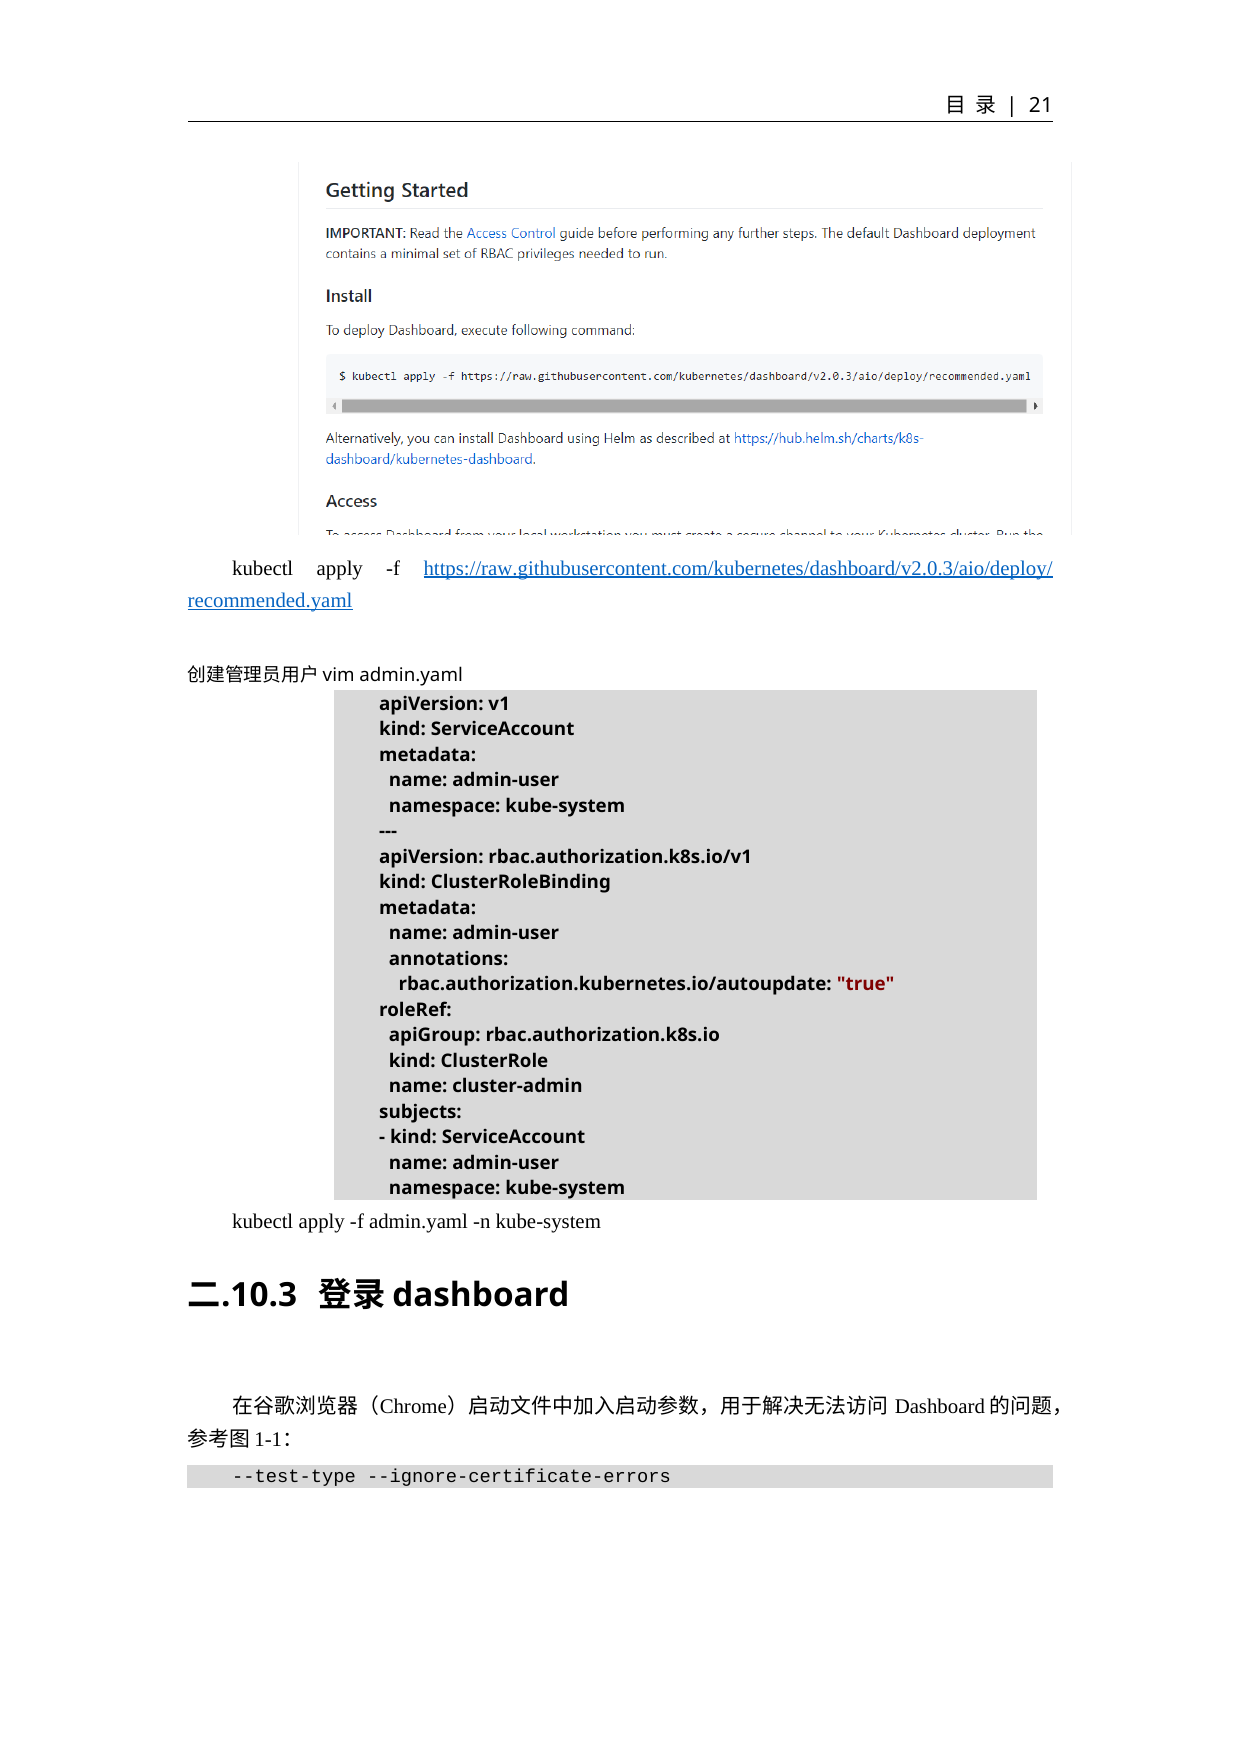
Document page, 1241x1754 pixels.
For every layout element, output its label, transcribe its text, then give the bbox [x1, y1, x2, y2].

text name: admin-user [334, 919, 1037, 945]
picture [231, 162, 1097, 535]
text 创建管理员用户vim admin.yaml [187, 657, 1053, 690]
text name: admin-user [334, 1149, 1037, 1175]
text kubectl apply -f admin.yaml -n kube-system [187, 1200, 1053, 1233]
text namespace: kube-system [334, 792, 1037, 817]
subtitle 登录dashboard [187, 1260, 1053, 1325]
text name: admin-user [334, 766, 1037, 792]
text apiGroup: rbac.authorization.k8s.io [334, 1022, 1037, 1047]
text subjects: [334, 1098, 1037, 1124]
text apiVersion: rbac.authorization.k8s.io/v1 [334, 843, 1037, 868]
text - kind: ServiceAccount [334, 1124, 1037, 1149]
text metadata: [334, 894, 1037, 919]
text namespace: kube-system [334, 1175, 1037, 1200]
text name: cluster-admin [334, 1073, 1037, 1098]
text kubectl apply -f https://raw.githubusercontent.com/kubernetes/dashboard/v2.0.3/aio/deploy/recommended.yaml [187, 547, 1053, 612]
text kind: ClusterRole [334, 1047, 1037, 1073]
text --test-type --ignore-certificate-errors [187, 1465, 1053, 1488]
text kind: ClusterRoleBinding [334, 868, 1037, 894]
text kind: ServiceAccount [334, 715, 1037, 741]
text roleRef: [334, 996, 1037, 1022]
text apiVersion: v1 [334, 690, 1037, 715]
text annotations: [334, 945, 1037, 971]
text 在谷歌浏览器（Chrome）启动文件中加入启动参数，用于解决无法访问Dashboard的问题，参考图1-1： [187, 1387, 1053, 1452]
text rbac.authorization.kubernetes.io/autoupdate: "true" [334, 971, 1037, 996]
text --- [334, 817, 1037, 843]
text metadata: [334, 741, 1037, 766]
